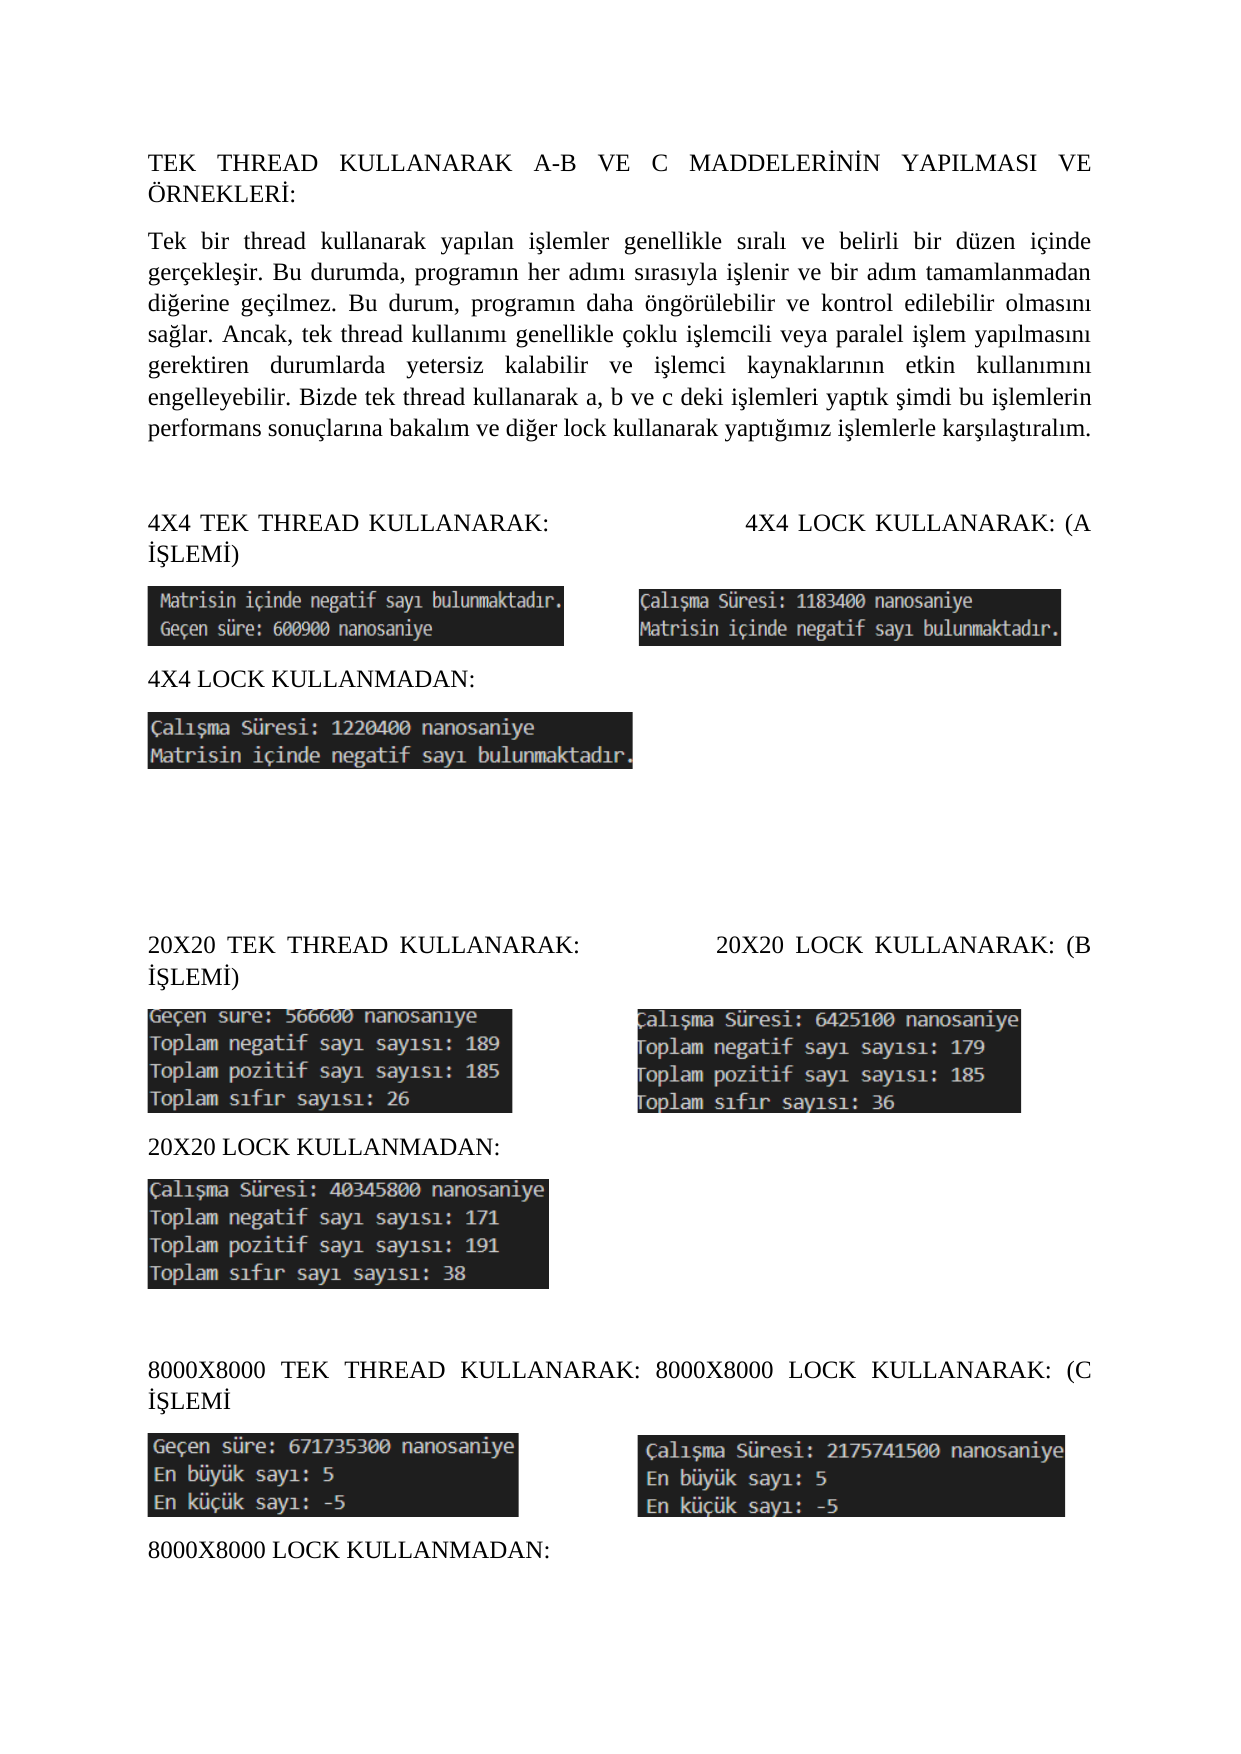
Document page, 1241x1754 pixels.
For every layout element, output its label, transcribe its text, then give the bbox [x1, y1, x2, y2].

text TEK THREAD KULLANARAK A-B VE C MADDELERİNİN YAPILMASI VE ÖRNEKLERİ: [148, 148, 1093, 207]
picture [147, 1009, 513, 1113]
picture [147, 1433, 519, 1517]
picture [638, 589, 1062, 646]
text Tek bir thread kullanarak yapılan işlemler genellikle sıralı ve belirli bir düzen içinde gerçekleşir. Bu durumda, programın her adımı sırasıyla işlenir ve bir adım tamamlanmadan diğerine geçilmez. Bu durum, programın daha öngörülebilir ve kontrol edilebilir olmasını sağlar. Ancak, tek thread kullanımı genellikle çoklu işlemcili veya paralel işlem yapılmasını gerektiren durumlarda yetersiz kalabilir ve işlemci kaynaklarının etkin kullanımını engelleyebilir. Bizde tek thread kullanarak a, b ve c deki işlemleri yaptık şimdi bu işlemlerin performans sonuçlarına bakalım ve diğer lock kullanarak yaptığımız işlemlerle karşılaştıralım. [148, 226, 1093, 441]
picture [147, 1179, 549, 1289]
text 4X4 TEK THREAD KULLANARAK: 4X4 LOCK KULLANARAK: (A İŞLEMİ) [148, 508, 1093, 568]
text 20X20 LOCK KULLANMADAN: [148, 1132, 1093, 1161]
text 4X4 LOCK KULLANMADAN: [148, 664, 1093, 693]
picture [637, 1435, 1066, 1517]
text 8000X8000 TEK THREAD KULLANARAK: 8000X8000 LOCK KULLANARAK: (C İŞLEMİ [148, 1355, 1093, 1415]
picture [147, 712, 633, 769]
picture [147, 586, 564, 646]
text 20X20 TEK THREAD KULLANARAK: 20X20 LOCK KULLANARAK: (B İŞLEMİ) [148, 931, 1093, 990]
picture [637, 1009, 1022, 1113]
text 8000X8000 LOCK KULLANMADAN: [148, 1535, 1093, 1564]
